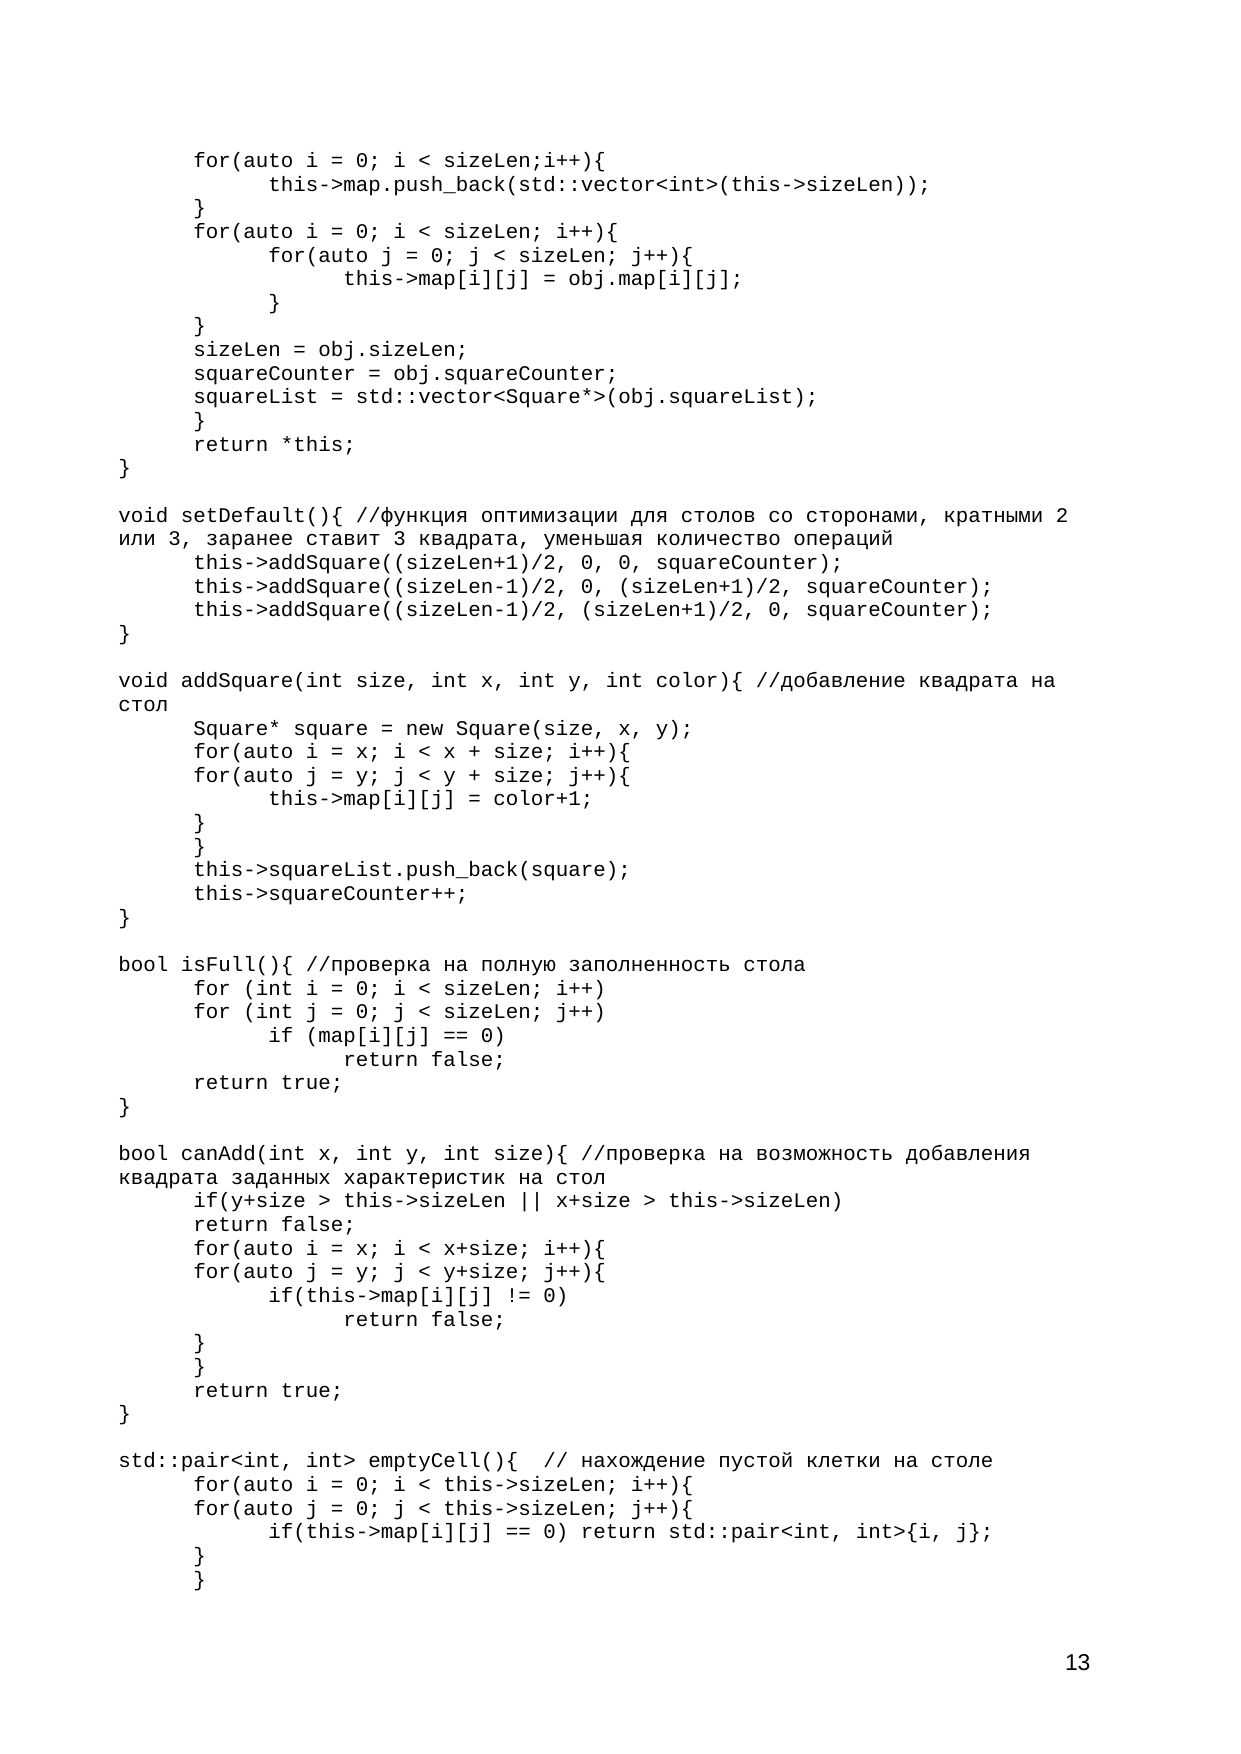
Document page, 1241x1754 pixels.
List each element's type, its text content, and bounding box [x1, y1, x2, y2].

text } [88, 1403, 1090, 1427]
text } [88, 1096, 1090, 1119]
text void addSquare(int size, int x, int y, int color){ //добавление квадрата на стол [88, 670, 1090, 717]
text if(this->map[i][j] != 0) [88, 1285, 1090, 1309]
text for (int i = 0; i < sizeLen; i++) [88, 978, 1090, 1001]
text this->addSquare((sizeLen-1)/2, (sizeLen+1)/2, 0, squareCounter); [88, 599, 1090, 623]
text this->map[i][j] = obj.map[i][j]; [88, 268, 1090, 292]
text bool canAdd(int x, int y, int size){ //проверка на возможность добавления квадрата заданных характеристик на стол [88, 1143, 1090, 1190]
text } [88, 457, 1090, 481]
text return false; [88, 1214, 1090, 1238]
text for(auto j = y; j < y + size; j++){ [88, 765, 1090, 788]
text } [88, 907, 1090, 930]
text } [88, 623, 1090, 647]
text this->map[i][j] = color+1; [88, 788, 1090, 812]
text } [88, 1545, 1090, 1569]
text squareList = std::vector<Square*>(obj.squareList); [88, 386, 1090, 410]
text for(auto i = x; i < x + size; i++){ [88, 741, 1090, 765]
text if(this->map[i][j] == 0) return std::pair<int, int>{i, j}; [88, 1521, 1090, 1545]
text this->squareCounter++; [88, 883, 1090, 907]
text void setDefault(){ //функция оптимизации для столов со сторонами, кратными 2 или 3, заранее ставит 3 квадрата, уменьшая количество операций [88, 505, 1090, 552]
text return false; [88, 1309, 1090, 1332]
text return false; [88, 1048, 1090, 1072]
text for(auto i = 0; i < sizeLen; i++){ [88, 221, 1090, 244]
text std::pair<int, int> emptyCell(){ // нахождение пустой клетки на столе [88, 1451, 1090, 1474]
text for(auto j = 0; j < sizeLen; j++){ [88, 244, 1090, 268]
text this->map.push_back(std::vector<int>(this->sizeLen)); [88, 174, 1090, 197]
text for(auto j = y; j < y+size; j++){ [88, 1261, 1090, 1285]
text for(auto j = 0; j < this->sizeLen; j++){ [88, 1498, 1090, 1521]
text for(auto i = 0; i < this->sizeLen; i++){ [88, 1474, 1090, 1498]
text sizeLen = obj.sizeLen; [88, 339, 1090, 363]
text if (map[i][j] == 0) [88, 1025, 1090, 1048]
text this->addSquare((sizeLen+1)/2, 0, 0, squareCounter); [88, 552, 1090, 576]
text } [88, 316, 1090, 339]
text Square* square = new Square(size, x, y); [88, 717, 1090, 741]
text } [88, 836, 1090, 859]
text if(y+size > this->sizeLen || x+size > this->sizeLen) [88, 1190, 1090, 1214]
text } [88, 1356, 1090, 1379]
text } [88, 197, 1090, 221]
text } [88, 1332, 1090, 1356]
text for(auto i = 0; i < sizeLen;i++){ [88, 150, 1090, 174]
text } [88, 1569, 1090, 1592]
text } [88, 292, 1090, 316]
text return *this; [88, 434, 1090, 457]
text return true; [88, 1072, 1090, 1096]
text bool isFull(){ //проверка на полную заполненность стола [88, 954, 1090, 978]
text return true; [88, 1379, 1090, 1403]
text this->squareList.push_back(square); [88, 859, 1090, 883]
text squareCounter = obj.squareCounter; [88, 363, 1090, 386]
text this->addSquare((sizeLen-1)/2, 0, (sizeLen+1)/2, squareCounter); [88, 576, 1090, 599]
text } [88, 410, 1090, 434]
text for (int j = 0; j < sizeLen; j++) [88, 1001, 1090, 1025]
text for(auto i = x; i < x+size; i++){ [88, 1238, 1090, 1261]
text } [88, 812, 1090, 836]
